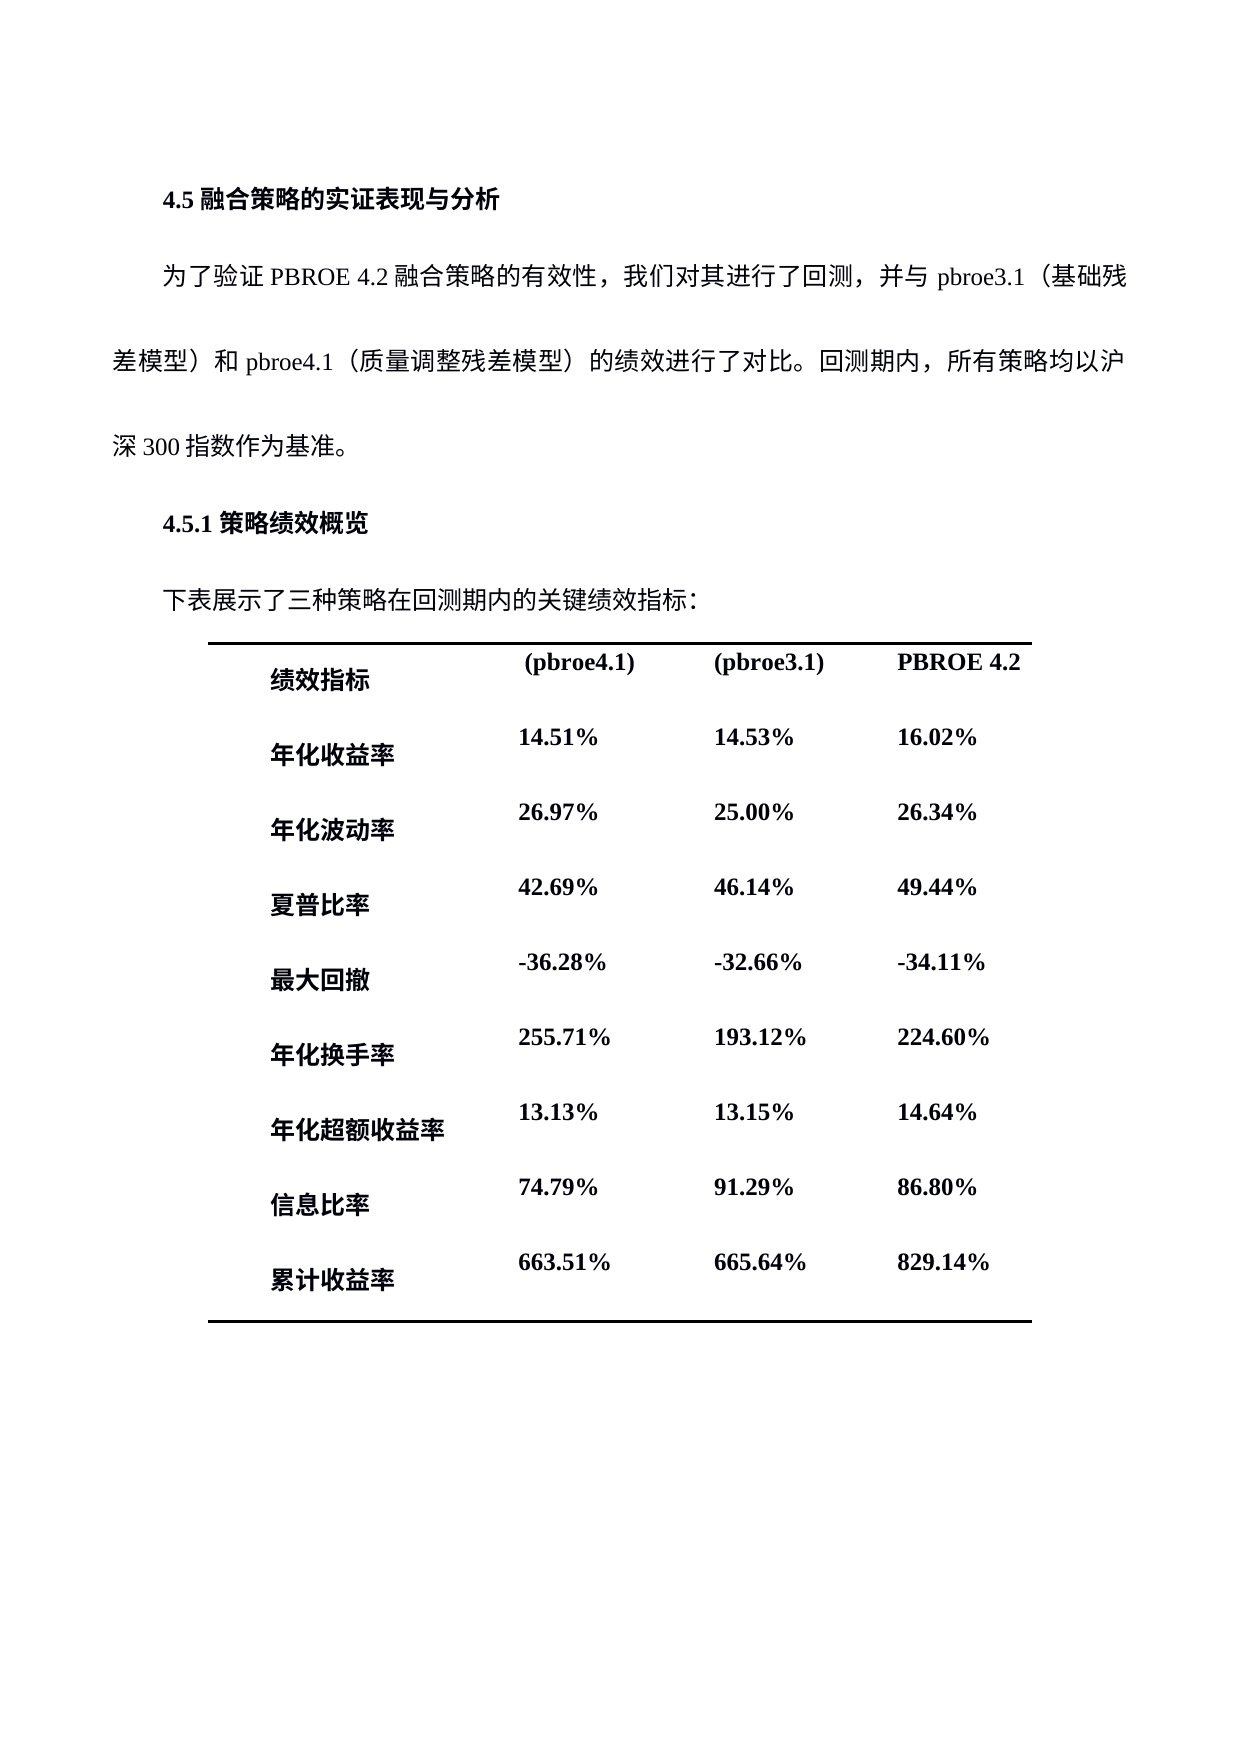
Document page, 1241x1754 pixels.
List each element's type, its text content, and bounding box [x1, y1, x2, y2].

table_cell 年化收益率 [208, 720, 457, 795]
table_cell 665.64% [653, 1245, 836, 1320]
text 下表展示了三种策略在回测期内的关键绩效指标： [112, 564, 1128, 632]
table_cell 13.15% [653, 1095, 836, 1170]
table_cell 49.44% [836, 870, 1032, 945]
table_cell 193.12% [653, 1020, 836, 1095]
table_cell 13.13% [457, 1095, 652, 1170]
table_cell 年化超额收益率 [208, 1095, 457, 1170]
table_cell 年化波动率 [208, 795, 457, 870]
table_cell 86.80% [836, 1170, 1032, 1245]
table_cell 14.51% [457, 720, 652, 795]
table_cell 46.14% [653, 870, 836, 945]
table_cell 255.71% [457, 1020, 652, 1095]
table_cell 663.51% [457, 1245, 652, 1320]
table_header 绩效指标 [208, 645, 457, 720]
text 为了验证PBROE 4.2融合策略的有效性，我们对其进行了回测，并与pbroe3.1（基础残差模型）和pbroe4.1（质量调整残差模型）的绩效进行了对比。回测期内，所有策略均以沪深300指数作为基准。 [112, 241, 1128, 478]
table_cell 224.60% [836, 1020, 1032, 1095]
table_cell 25.00% [653, 795, 836, 870]
table_cell -36.28% [457, 945, 652, 1020]
table_header (pbroe3.1) [653, 645, 836, 720]
table_cell 年化换手率 [208, 1020, 457, 1095]
table_cell 16.02% [836, 720, 1032, 795]
table_header (pbroe4.1) [457, 645, 652, 720]
text 4.5 融合策略的实证表现与分析 [112, 164, 1128, 232]
table_cell 累计收益率 [208, 1245, 457, 1320]
table_cell 14.53% [653, 720, 836, 795]
table_cell -32.66% [653, 945, 836, 1020]
table_cell 夏普比率 [208, 870, 457, 945]
text 4.5.1 策略绩效概览 [112, 488, 1128, 556]
table_cell 最大回撤 [208, 945, 457, 1020]
table_header PBROE 4.2 [836, 645, 1032, 720]
table_cell 42.69% [457, 870, 652, 945]
table_cell 信息比率 [208, 1170, 457, 1245]
table_cell 14.64% [836, 1095, 1032, 1170]
table_cell 91.29% [653, 1170, 836, 1245]
table_cell 74.79% [457, 1170, 652, 1245]
table_cell 26.34% [836, 795, 1032, 870]
table_cell -34.11% [836, 945, 1032, 1020]
table_cell 829.14% [836, 1245, 1032, 1320]
table_cell 26.97% [457, 795, 652, 870]
